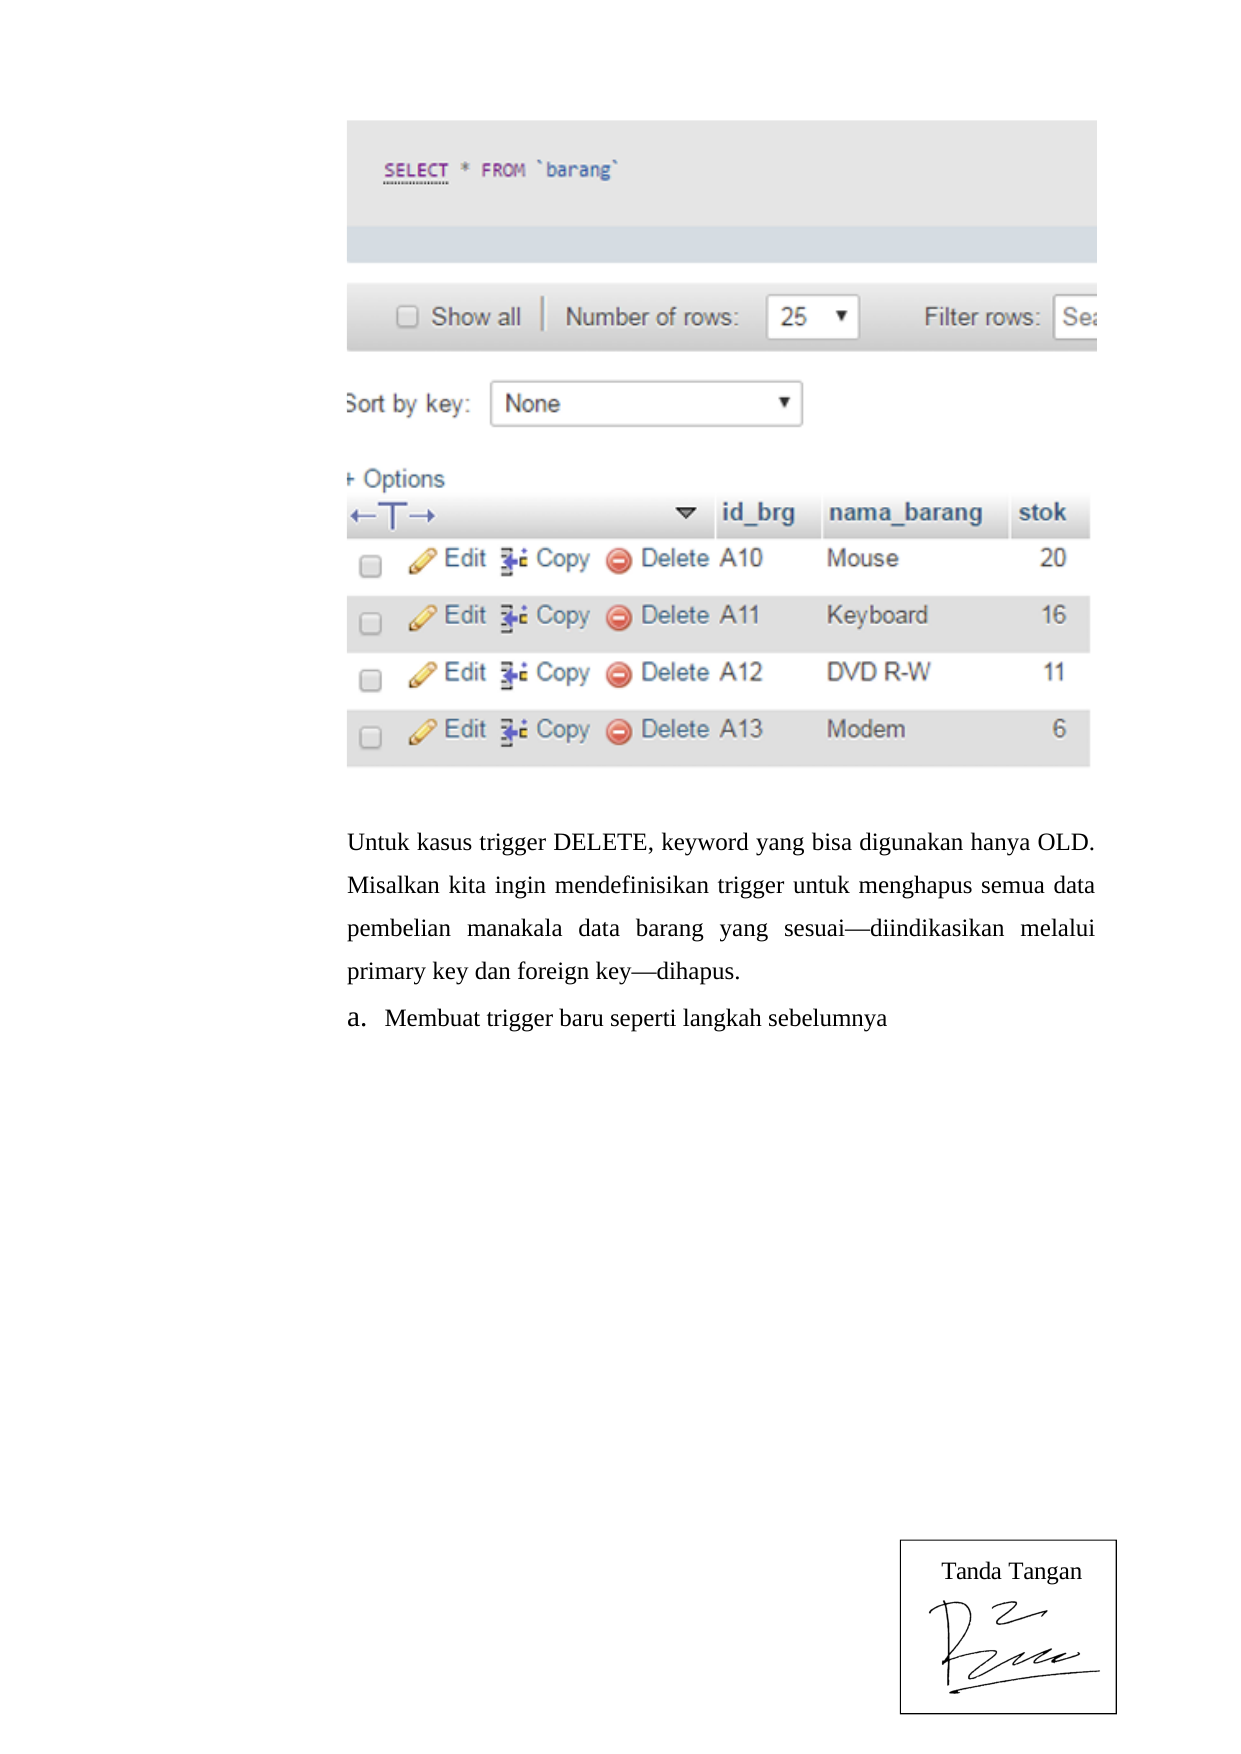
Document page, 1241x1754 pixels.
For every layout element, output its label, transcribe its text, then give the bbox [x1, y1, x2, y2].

picture [346, 119, 1097, 770]
list Membuat trigger baru seperti langkah sebelumnya [347, 999, 1096, 1033]
list Untuk kasus trigger DELETE, keyword yang bisa digunakan hanya OLD. Misalkan kita ingin mendefinisikan trigger untuk menghapus semua data pembelian manakala data barang yang sesuai—diindikasikan melalui primary key dan foreign key—dihapus. [347, 827, 1096, 985]
